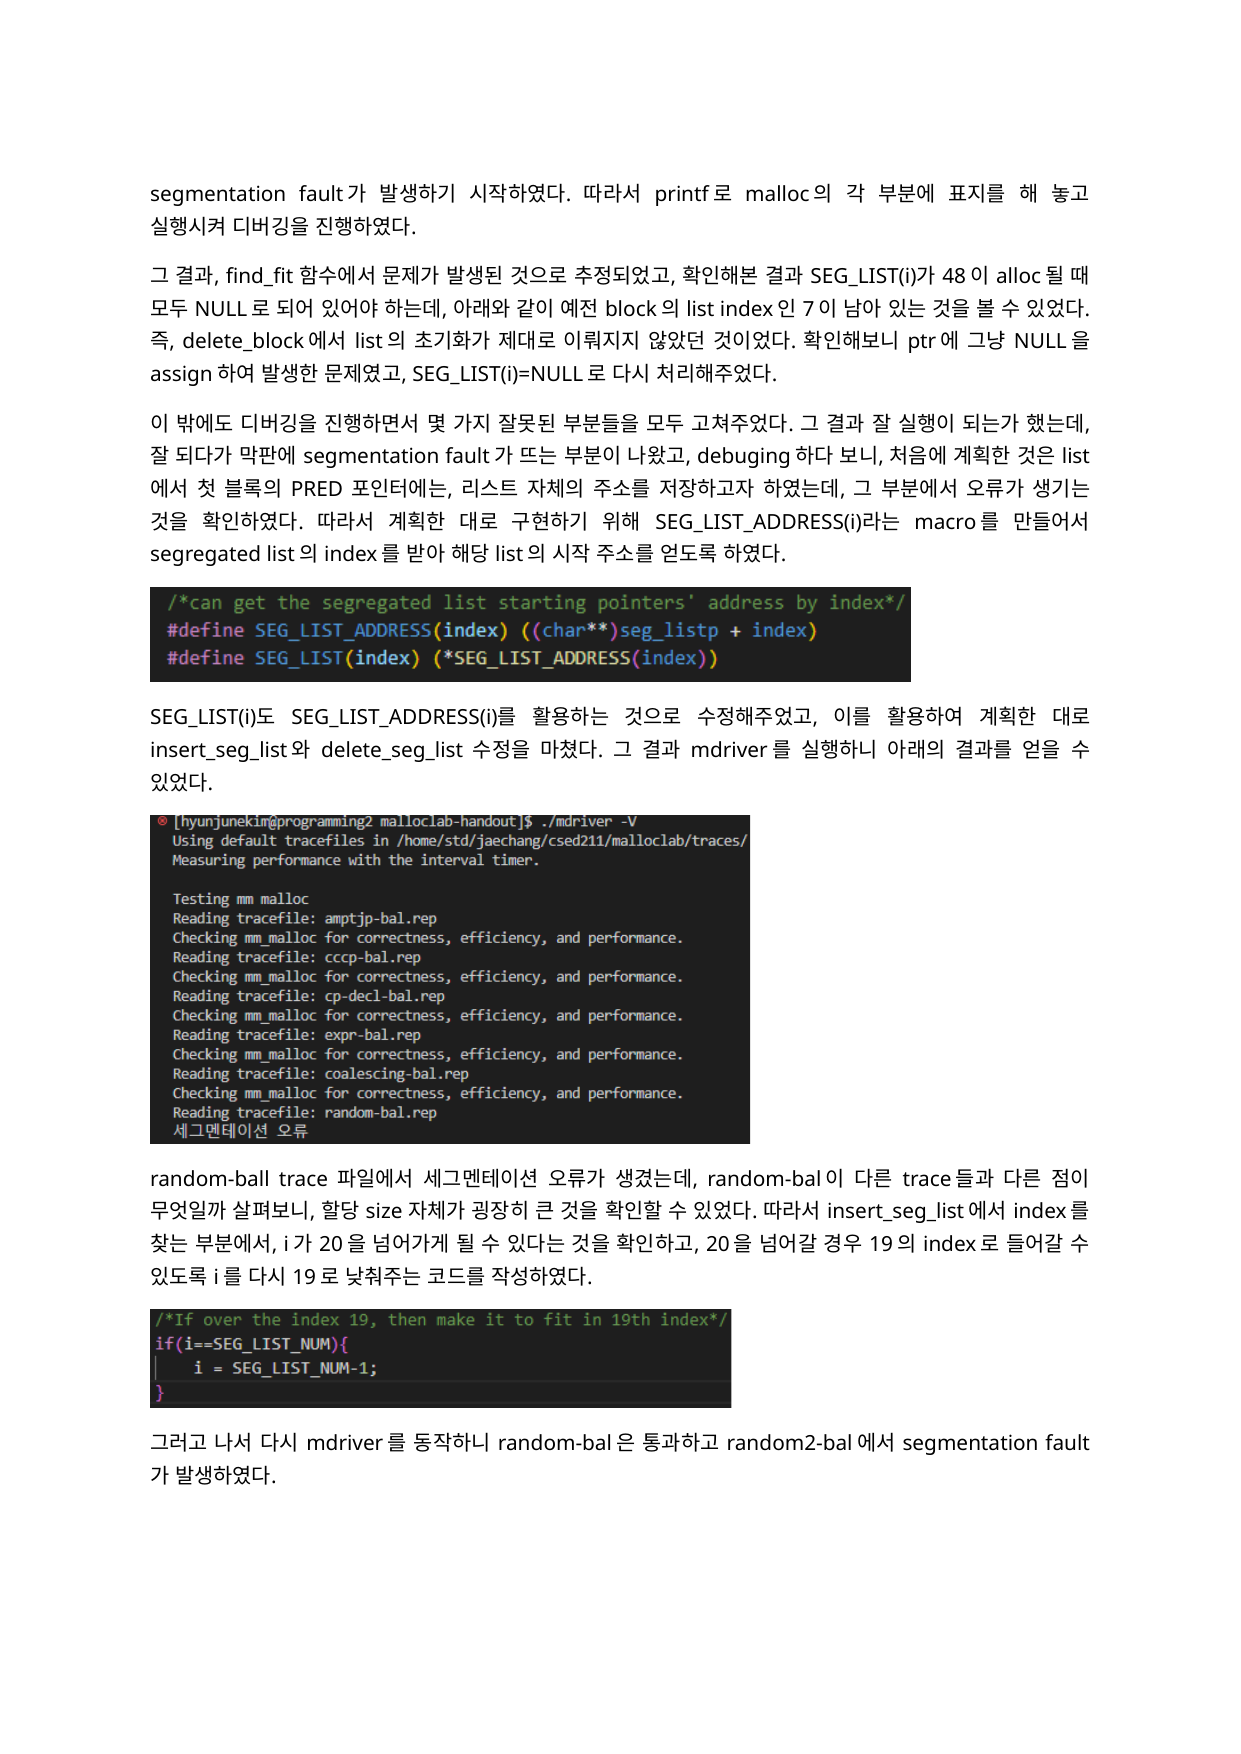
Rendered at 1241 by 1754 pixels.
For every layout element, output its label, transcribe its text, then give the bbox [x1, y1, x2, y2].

picture [150, 815, 750, 1144]
picture [150, 1309, 732, 1408]
text 이 밖에도 디버깅을 진행하면서 몇 가지 잘못된 부분들을 모두 고쳐주었다. 그 결과 잘 실행이 되는가 했는데, 잘 되다가 막판에 segmentation fault가 뜨는 부분이 나왔고, debuging하다 보니, 처음에 계획한 것은 list에서 첫 블록의 PRED 포인터에는, 리스트 자체의 주소를 저장하고자 하였는데, 그 부분에서 오류가 생기는 것을 확인하였다. 따라서 계획한 대로 구현하기 위해 SEG_LIST_ADDRESS(i)라는 macro를 만들어서 segregated list의 index를 받아 해당 list의 시작 주소를 얻도록 하였다. [150, 407, 1090, 568]
text SEG_LIST(i)도 SEG_LIST_ADDRESS(i)를 활용하는 것으로 수정해주었고, 이를 활용하여 계획한 대로 insert_seg_list와 delete_seg_list 수정을 마쳤다. 그 결과 mdriver를 실행하니 아래의 결과를 얻을 수 있었다. [150, 700, 1090, 796]
text 그러고 나서 다시 mdriver를 동작하니 random-bal은 통과하고 random2-bal에서 segmentation fault가 발생하였다. [150, 1427, 1090, 1490]
text 그 결과, find_fit 함수에서 문제가 발생된 것으로 추정되었고, 확인해본 결과 SEG_LIST(i)가 48이 alloc될 때 모두 NULL로 되어 있어야 하는데, 아래와 같이 예전 block의 list index인 7이 남아 있는 것을 볼 수 있었다. 즉, delete_block에서 list의 초기화가 제대로 이뤄지지 않았던 것이었다. 확인해보니 ptr에 그냥 NULL을 assign하여 발생한 문제였고, SEG_LIST(i)=NULL로 다시 처리해주었다. [150, 259, 1090, 388]
text random-ball trace 파일에서 세그멘테이션 오류가 생겼는데, random-bal이 다른 trace들과 다른 점이 무엇일까 살펴보니, 할당 size 자체가 굉장히 큰 것을 확인할 수 있었다. 따라서 insert_seg_list에서 index를 찾는 부분에서, i가 20을 넘어가게 될 수 있다는 것을 확인하고, 20을 넘어갈 경우 19의 index로 들어갈 수 있도록 i를 다시 19로 낮춰주는 코드를 작성하였다. [150, 1162, 1090, 1290]
picture [150, 587, 911, 682]
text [150, 177, 1090, 240]
